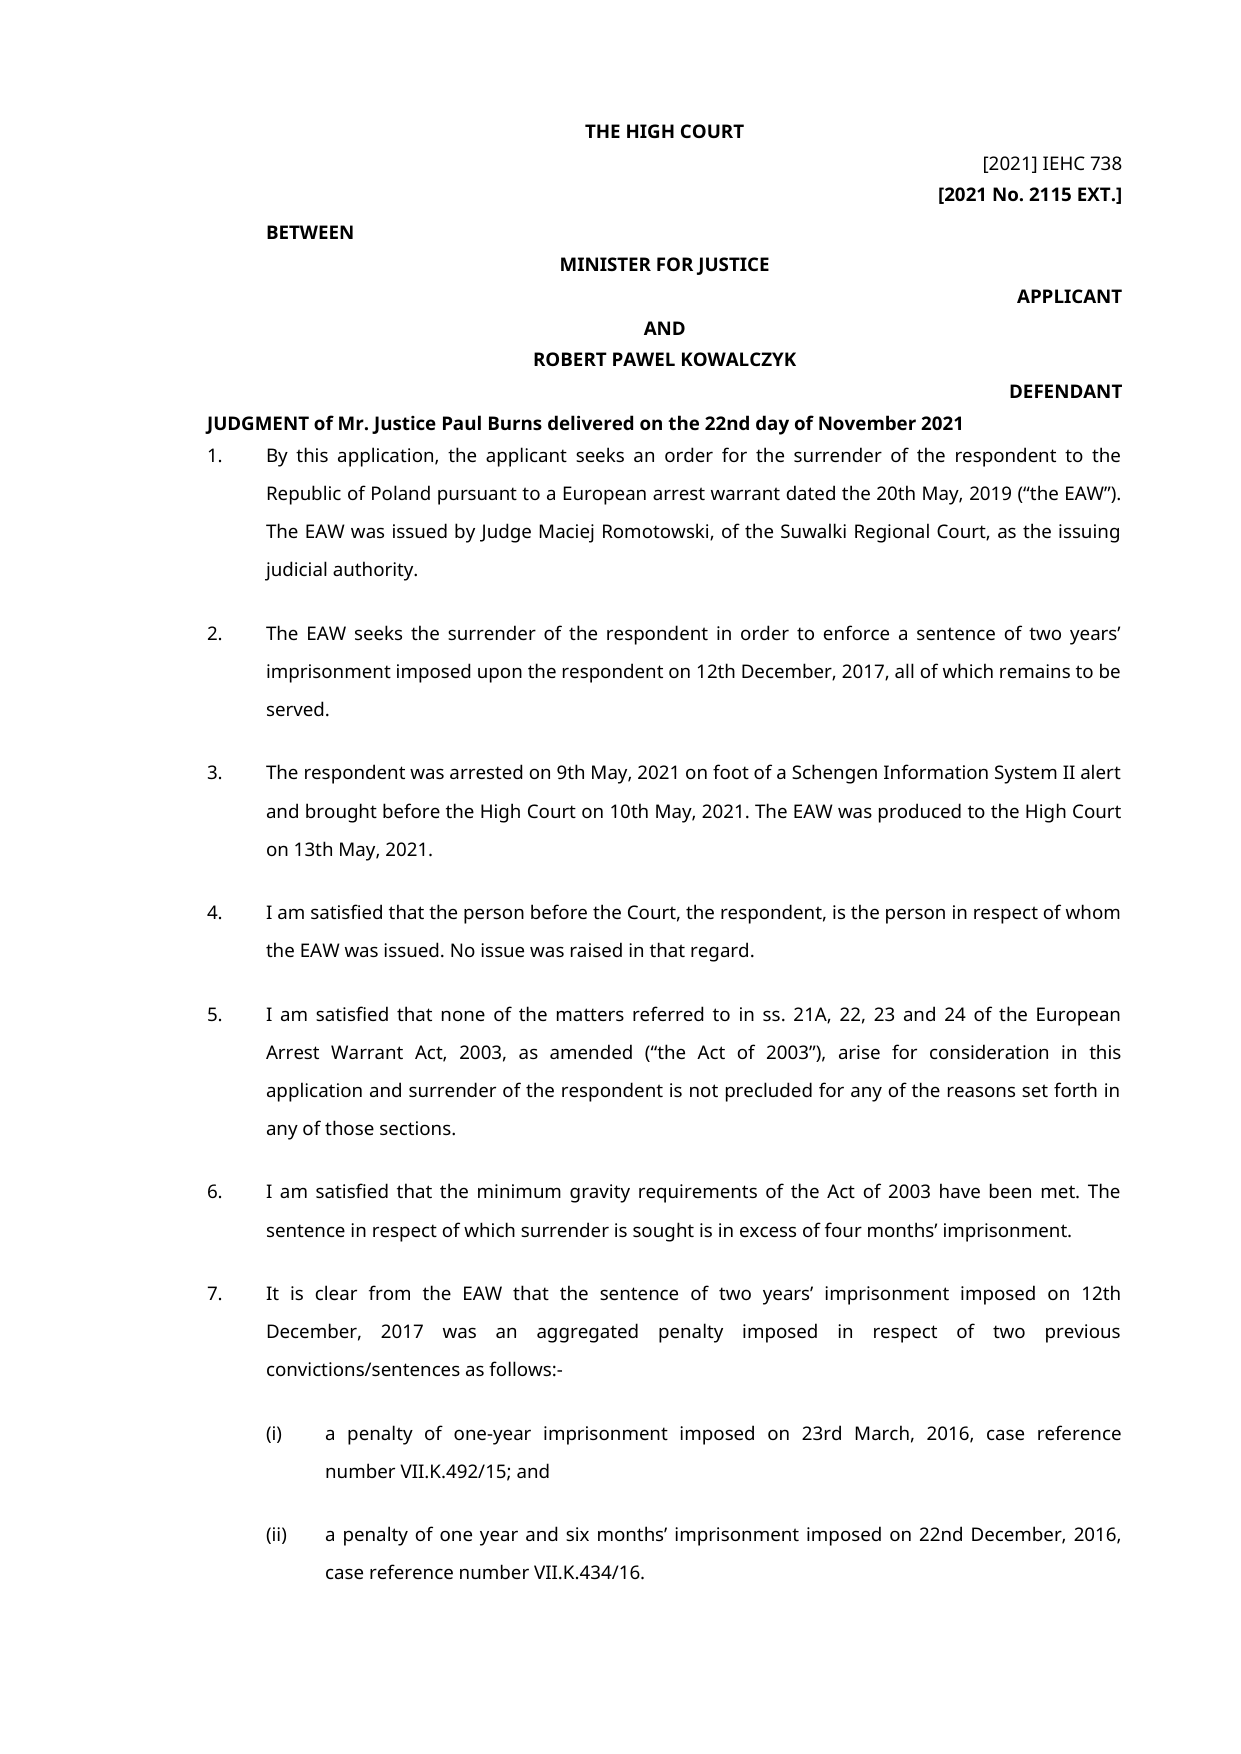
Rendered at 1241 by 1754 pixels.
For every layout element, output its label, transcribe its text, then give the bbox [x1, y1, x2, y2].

text 1. By this application, the applicant seeks an order for the surrender of the respondent to the Republic of Poland pursuant to a European arrest warrant dated the 20th May, 2019 (“the EAW”). The EAW was issued by Judge Maciej Romotowski, of the Suwalki Regional Court, as the issuing judicial authority. [207, 442, 1122, 582]
text JUDGMENT of Mr. Justice Paul Burns delivered on the 22nd day of November 2021 [207, 410, 1122, 436]
text DEFENDANT [207, 378, 1122, 404]
text 6. I am satisfied that the minimum gravity requirements of the Act of 2003 have been met. The sentence in respect of which surrender is sought is in excess of four months’ imprisonment. [207, 1179, 1122, 1242]
text 7. It is clear from the EAW that the sentence of two years’ imprisonment imposed on 12th December, 2017 was an aggregated penalty imposed in respect of two previous convictions/sentences as follows:- [207, 1280, 1122, 1382]
text 4. I am satisfied that the person before the Court, the respondent, is the person in respect of whom the EAW was issued. No issue was raised in that regard. [207, 899, 1122, 963]
text 3. The respondent was arrested on 9th May, 2021 on foot of a Schengen Information System II alert and brought before the High Court on 10th May, 2021. The EAW was produced to the High Court on 13th May, 2021. [207, 760, 1122, 862]
text [2021] IEHC 738 [207, 150, 1122, 175]
text [2021 No. 2115 EXT.] [207, 182, 1122, 207]
text 2. The EAW seeks the surrender of the respondent in order to enforce a sentence of two years’ imprisonment imposed upon the respondent on 12th December, 2017, all of which remains to be served. [207, 620, 1122, 722]
text BETWEEN [266, 220, 1122, 245]
text 5. I am satisfied that none of the matters referred to in ss. 21A, 22, 23 and 24 of the European Arrest Warrant Act, 2003, as amended (“the Act of 2003”), arise for consideration in this application and surrender of the respondent is not precluded for any of the reasons set forth in any of those sections. [207, 1001, 1122, 1141]
text ROBERT PAWEL KOWALCZYK [207, 347, 1122, 372]
text AND [207, 315, 1122, 341]
text (ii) a penalty of one year and six months’ imprisonment imposed on 22nd December, 2016, case reference number VII.K.434/16. [266, 1521, 1122, 1585]
text (i) a penalty of one-year imprisonment imposed on 23rd March, 2016, case reference number VII.K.492/15; and [266, 1420, 1122, 1484]
text APPLICANT [207, 283, 1122, 309]
title THE HIGH COURT [207, 118, 1122, 144]
text MINISTER FOR JUSTICE [207, 251, 1122, 277]
